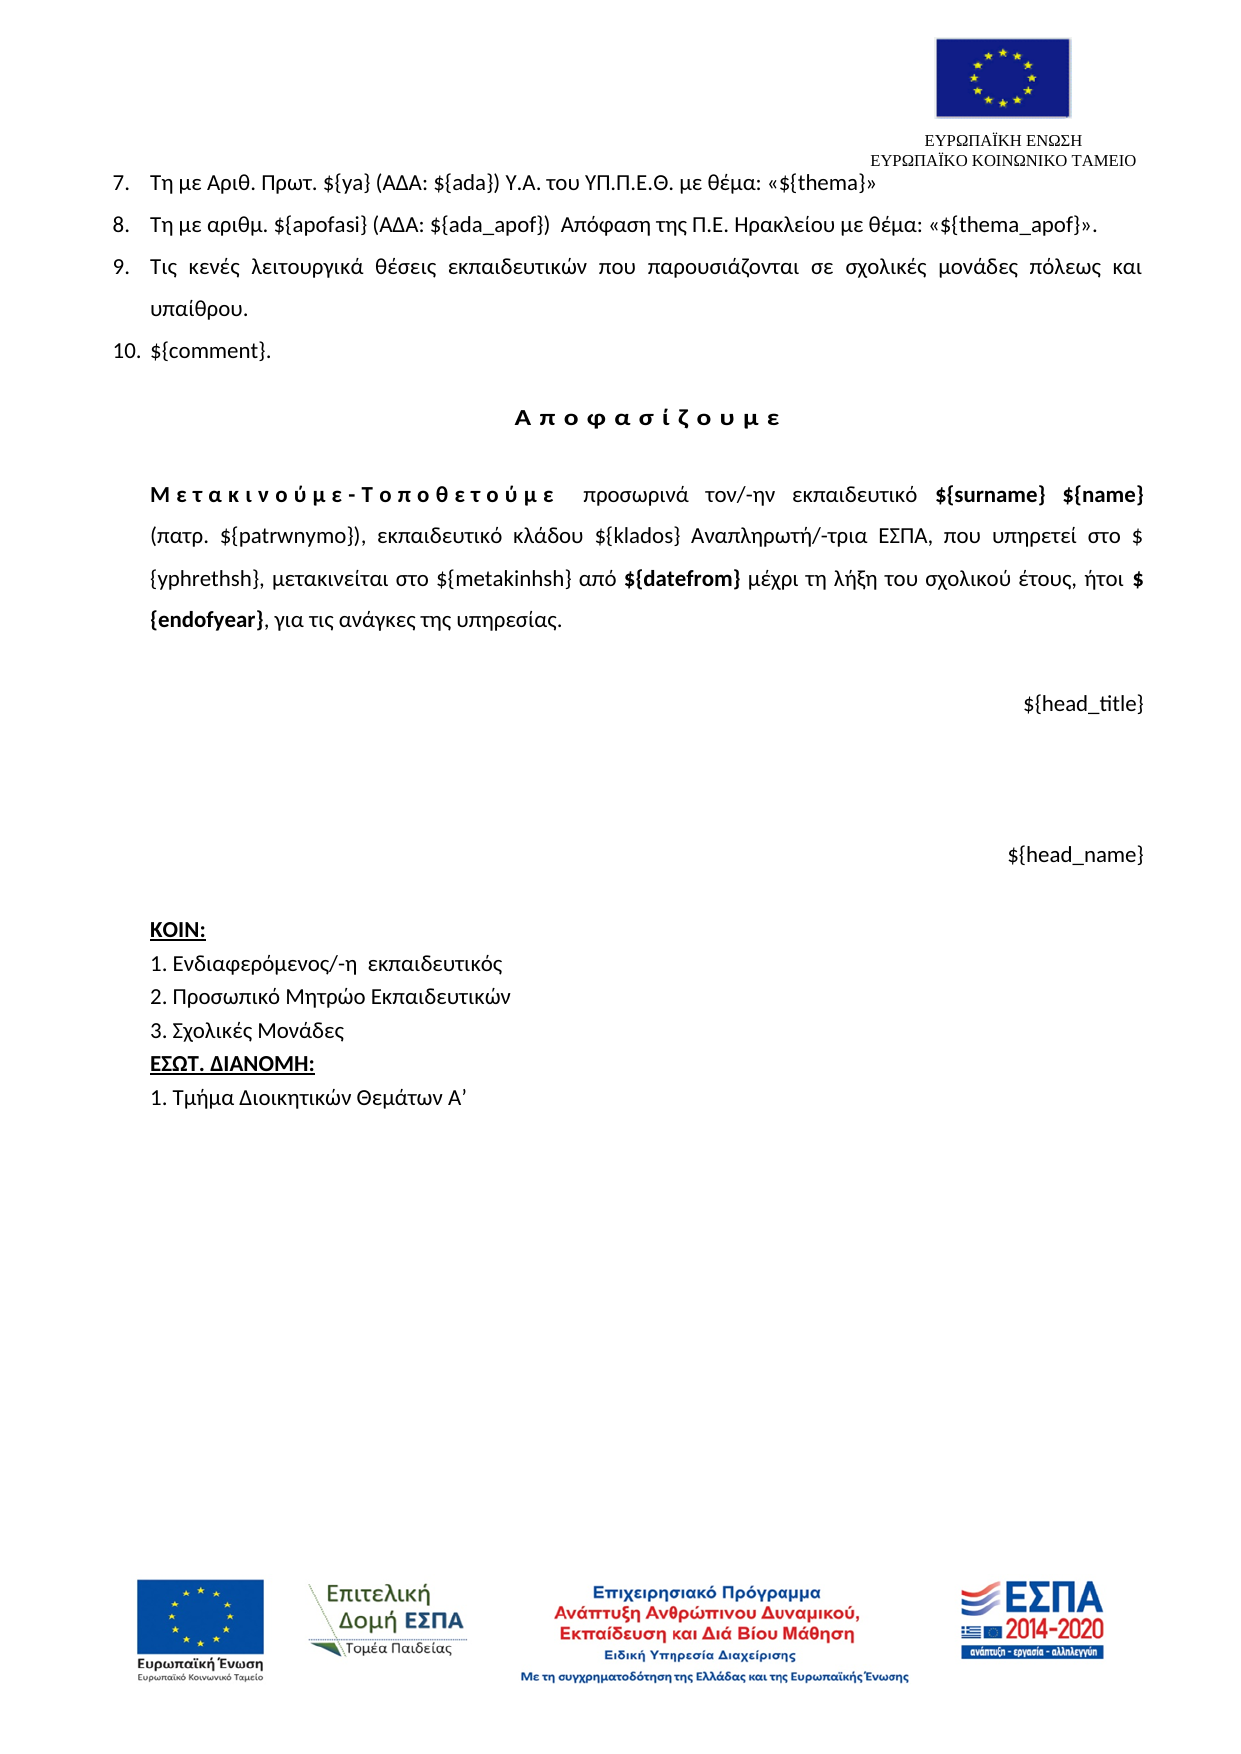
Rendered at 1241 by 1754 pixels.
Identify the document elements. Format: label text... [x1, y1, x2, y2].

list ${comment}. [112, 336, 1144, 364]
picture [934, 37, 1072, 119]
subtitle Αποφασίζουμε [150, 403, 1144, 431]
list Τις κενές λειτουργικά θέσεις εκπαιδευτικών που παρουσιάζονται σε σχολικές μονάδες πόλεως και υπαίθρου. [112, 252, 1144, 322]
text ${head_title} [150, 689, 1144, 733]
list Τη με αριθμ. ${apofasi} (ΑΔΑ: ${ada_apof}) Απόφαση της Π.Ε. Ηρακλείου με θέμα: «${thema_apof}». [112, 211, 1144, 238]
text 1. Τμήμα Διοικητικών Θεμάτων Α’ [150, 1083, 1144, 1111]
list Τη με Αριθ. Πρωτ. ${ya} (ΑΔΑ: ${ada}) Υ.Α. του ΥΠ.Π.Ε.Θ. με θέμα: «${thema}» [112, 168, 1144, 197]
text 2. Προσωπικό Μητρώο Εκπαιδευτικών [150, 982, 1144, 1010]
text 3. Σχολικές Μονάδες [150, 1016, 1144, 1044]
text ΚΟΙΝ: [150, 915, 1144, 943]
text ΕΣΩΤ. ΔΙΑΝΟΜΗ: [150, 1049, 1144, 1077]
text ${head_name} [150, 840, 1144, 868]
picture [131, 1574, 1107, 1688]
text 1. Ενδιαφερόμενος/-η εκπαιδευτικός [150, 949, 1144, 977]
text Μετακινούμε-Τοποθετούμε προσωρινά τον/-ην εκπαιδευτικό ${surname} ${name} (πατρ. ${patrwnymo}), εκπαιδευτικό κλάδου ${klados} Αναπληρωτή/-τρια ΕΣΠΑ, που υπηρετεί στο ${yphrethsh}, μετακινείται στο ${metakinhsh} από ${datefrom} μέχρι τη λήξη του σχολικού έτους, ήτοι ${endofyear}, για τις ανάγκες της υπηρεσίας. [150, 480, 1144, 634]
